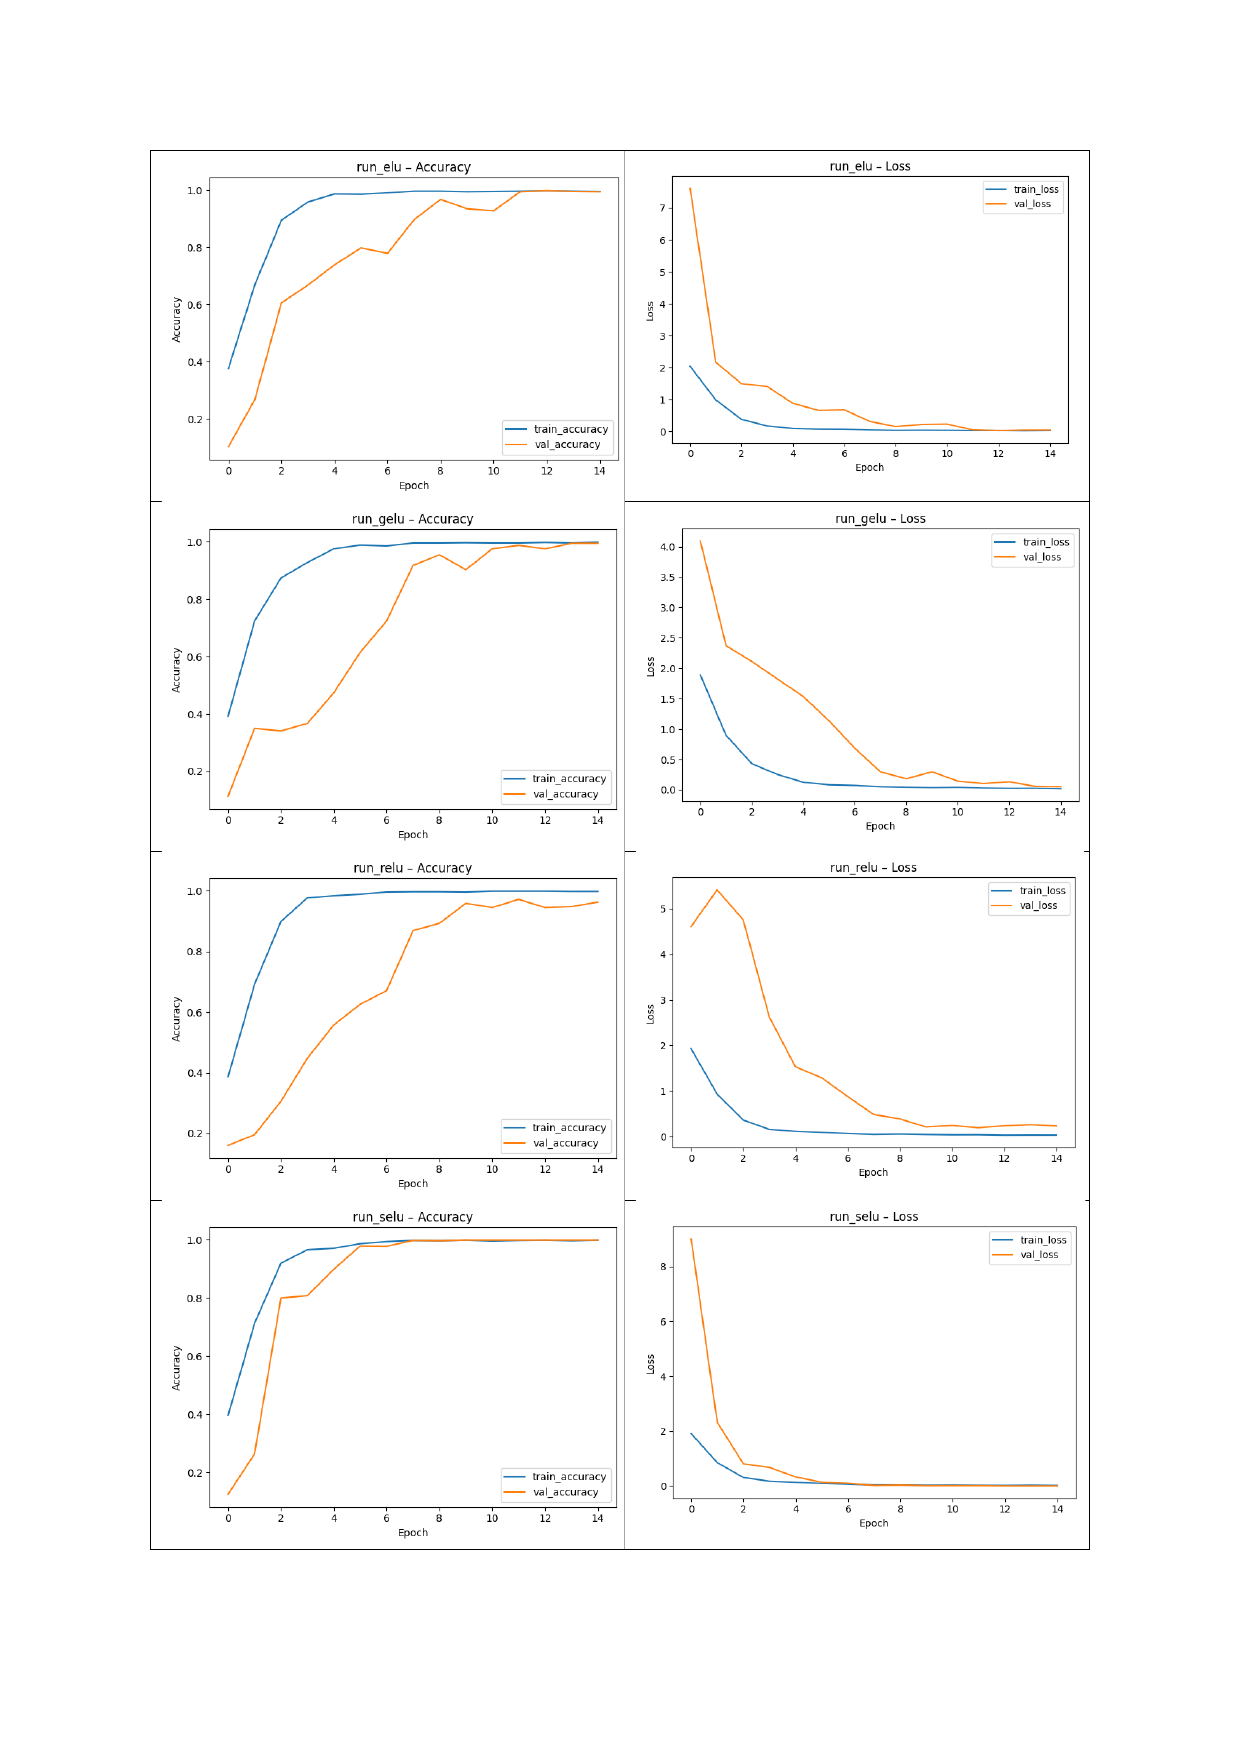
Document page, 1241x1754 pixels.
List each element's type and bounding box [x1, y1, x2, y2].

table_cell [625, 1201, 1089, 1549]
table_cell [151, 151, 161, 501]
picture [635, 1200, 1086, 1539]
table_cell [625, 502, 1089, 851]
picture [635, 502, 1089, 842]
table_cell [151, 852, 161, 1200]
table_cell [151, 502, 161, 851]
table_cell [151, 1201, 161, 1549]
picture [635, 151, 1078, 483]
picture [161, 151, 625, 1549]
table_cell [625, 151, 1089, 501]
table_cell [625, 852, 1089, 1200]
picture [635, 851, 1085, 1188]
